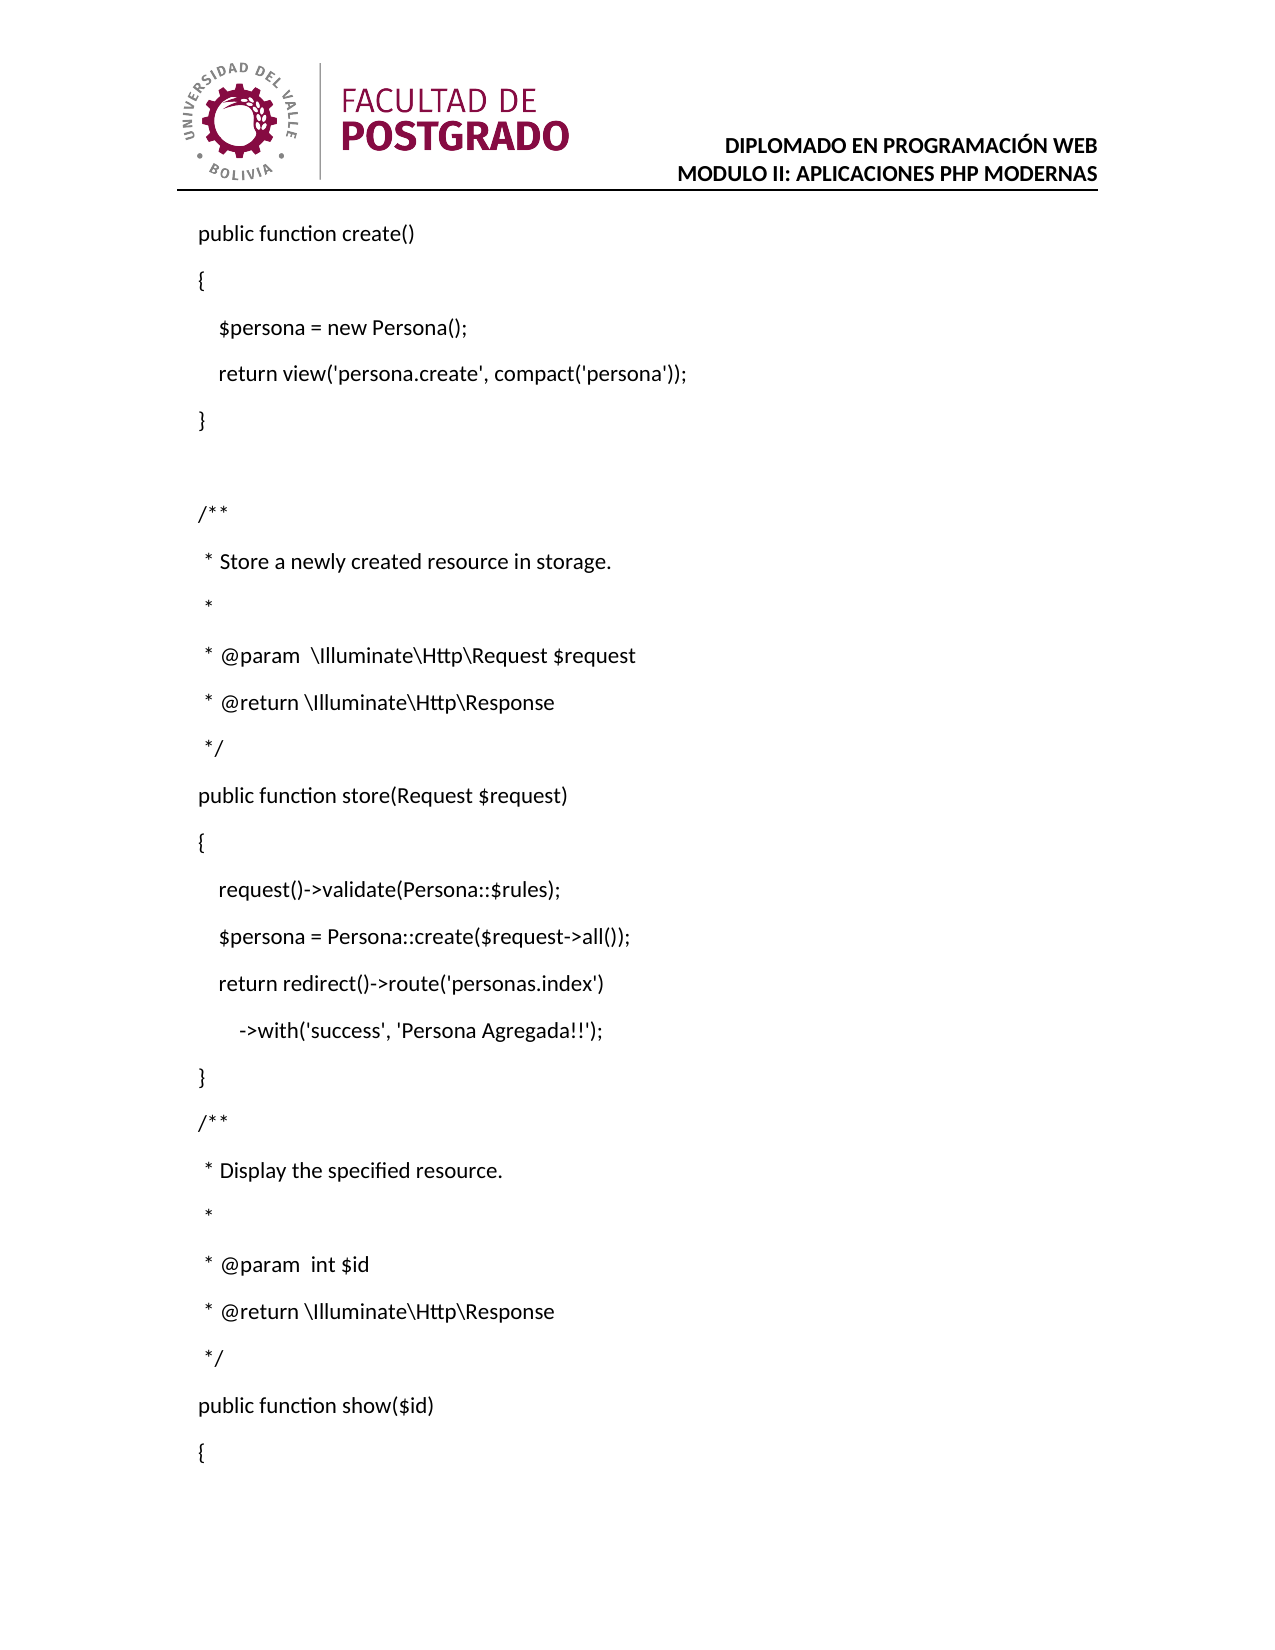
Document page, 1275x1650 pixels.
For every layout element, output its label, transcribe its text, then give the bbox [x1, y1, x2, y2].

text public function show($id) [177, 1391, 1098, 1419]
text * @param \Illuminate\Http\Request $request [177, 641, 1098, 669]
text { [177, 828, 1098, 856]
text $persona = Persona::create($request->all()); [177, 922, 1098, 950]
text * @return \Illuminate\Http\Response [177, 688, 1098, 716]
text * @param int $id [177, 1250, 1098, 1278]
text ->with('success', 'Persona Agregada!!'); [177, 1016, 1098, 1044]
text * [177, 1203, 1098, 1231]
text } [177, 1063, 1098, 1091]
text * Store a newly created resource in storage. [177, 547, 1098, 575]
text public function create() [177, 219, 1098, 247]
text return view('persona.create', compact('persona')); [177, 359, 1098, 387]
picture [177, 51, 574, 189]
text public function store(Request $request) [177, 781, 1098, 809]
text /** [177, 1109, 1098, 1137]
text request()->validate(Persona::$rules); [177, 875, 1098, 903]
text { [177, 1438, 1098, 1466]
text */ [177, 1344, 1098, 1372]
text } [177, 406, 1098, 434]
text * Display the specified resource. [177, 1156, 1098, 1184]
text { [177, 266, 1098, 294]
text return redirect()->route('personas.index') [177, 969, 1098, 997]
text * [177, 594, 1098, 622]
text * @return \Illuminate\Http\Response [177, 1297, 1098, 1325]
text $persona = new Persona(); [177, 313, 1098, 341]
text /** [177, 500, 1098, 528]
text */ [177, 734, 1098, 762]
